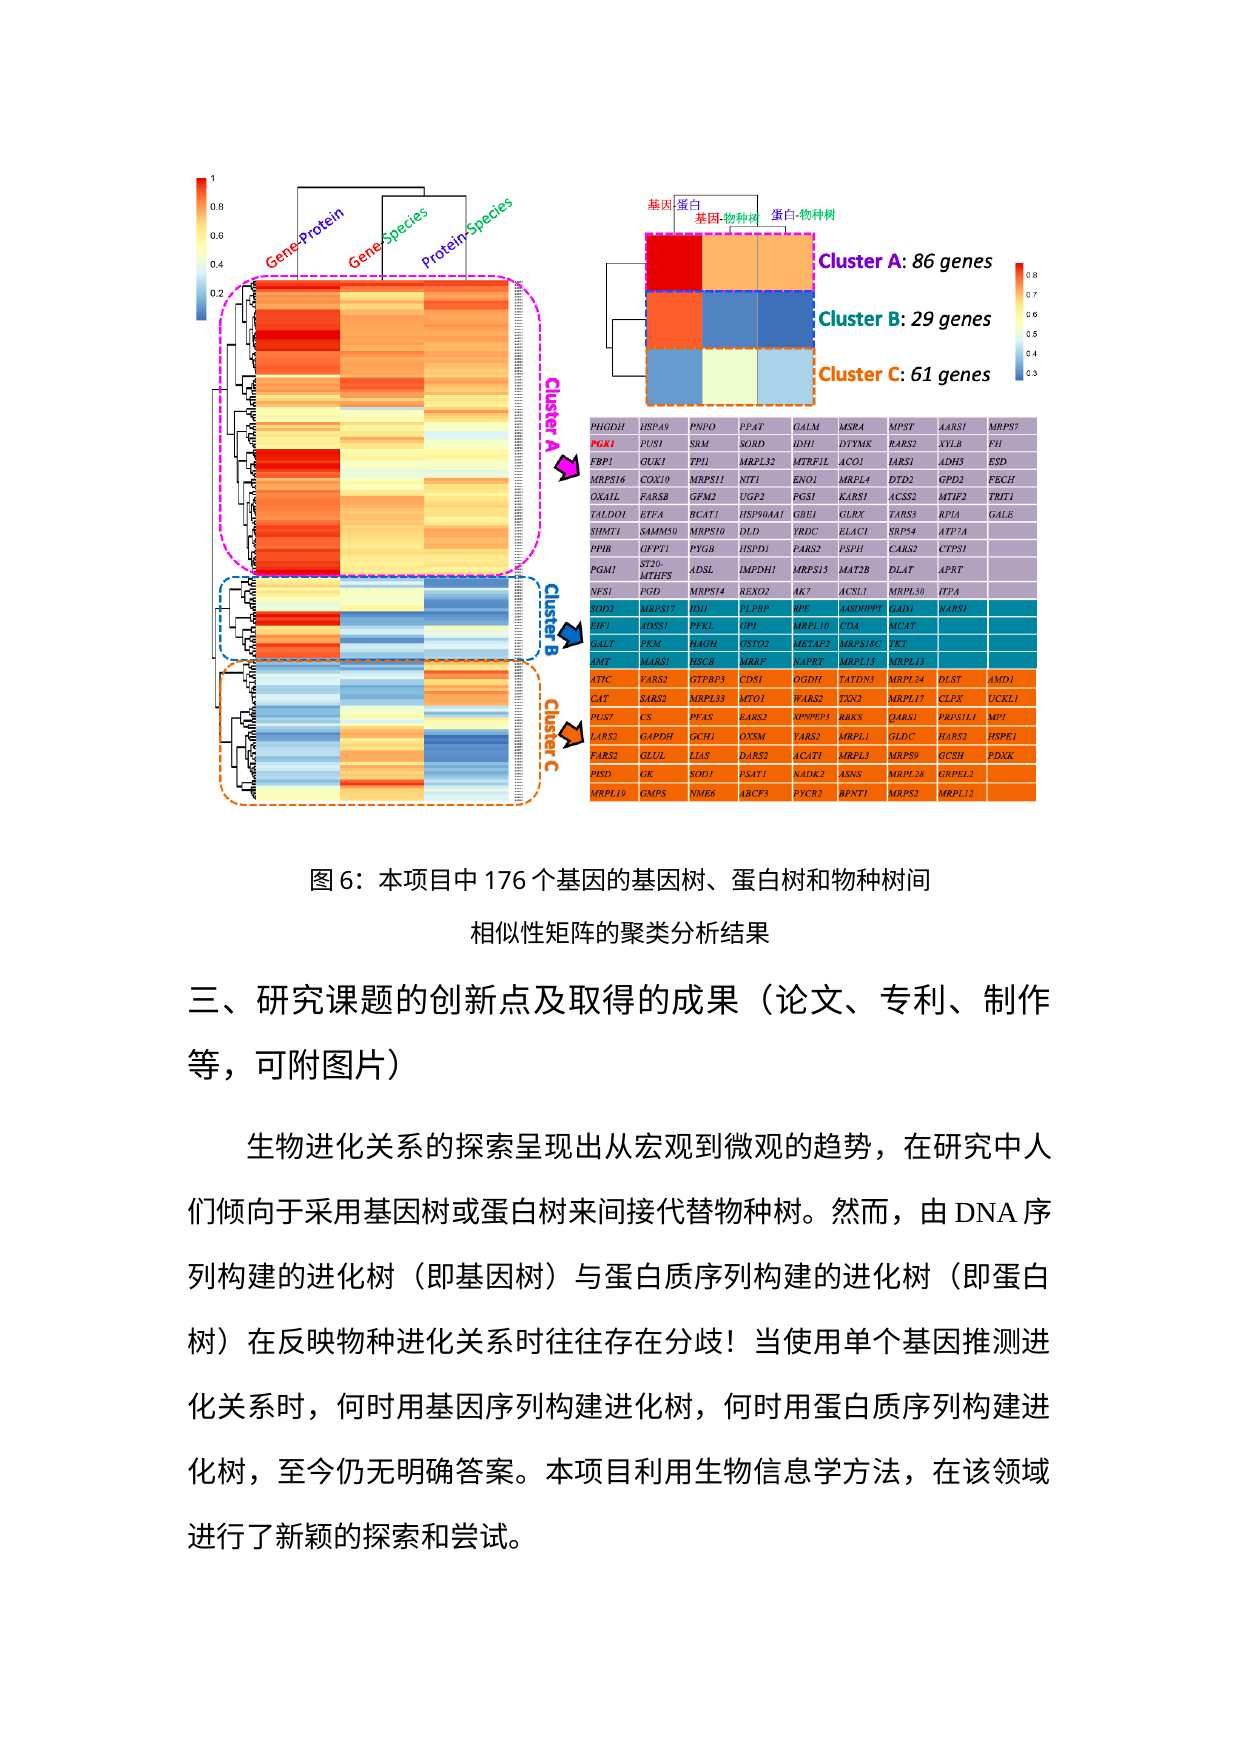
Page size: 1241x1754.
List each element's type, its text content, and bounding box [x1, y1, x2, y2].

text 图6：本项目中176个基因的基因树、蛋白树和物种树间 [187, 861, 1053, 897]
text 三、研究课题的创新点及取得的成果（论文、专利、制作等，可附图片） [187, 966, 1053, 1096]
picture [187, 162, 1052, 814]
text 相似性矩阵的聚类分析结果 [187, 913, 1053, 949]
text 生物进化关系的探索呈现出从宏观到微观的趋势，在研究中人们倾向于采用基因树或蛋白树来间接代替物种树。然而，由DNA序列构建的进化树（即基因树）与蛋白质序列构建的进化树（即蛋白树）在反映物种进化关系时往往存在分歧！当使用单个基因推测进化关系时，何时用基因序列构建进化树，何时用蛋白质序列构建进化树，至今仍无明确答案。本项目利用生物信息学方法，在该领域进行了新颖的探索和尝试。 [187, 1112, 1053, 1567]
